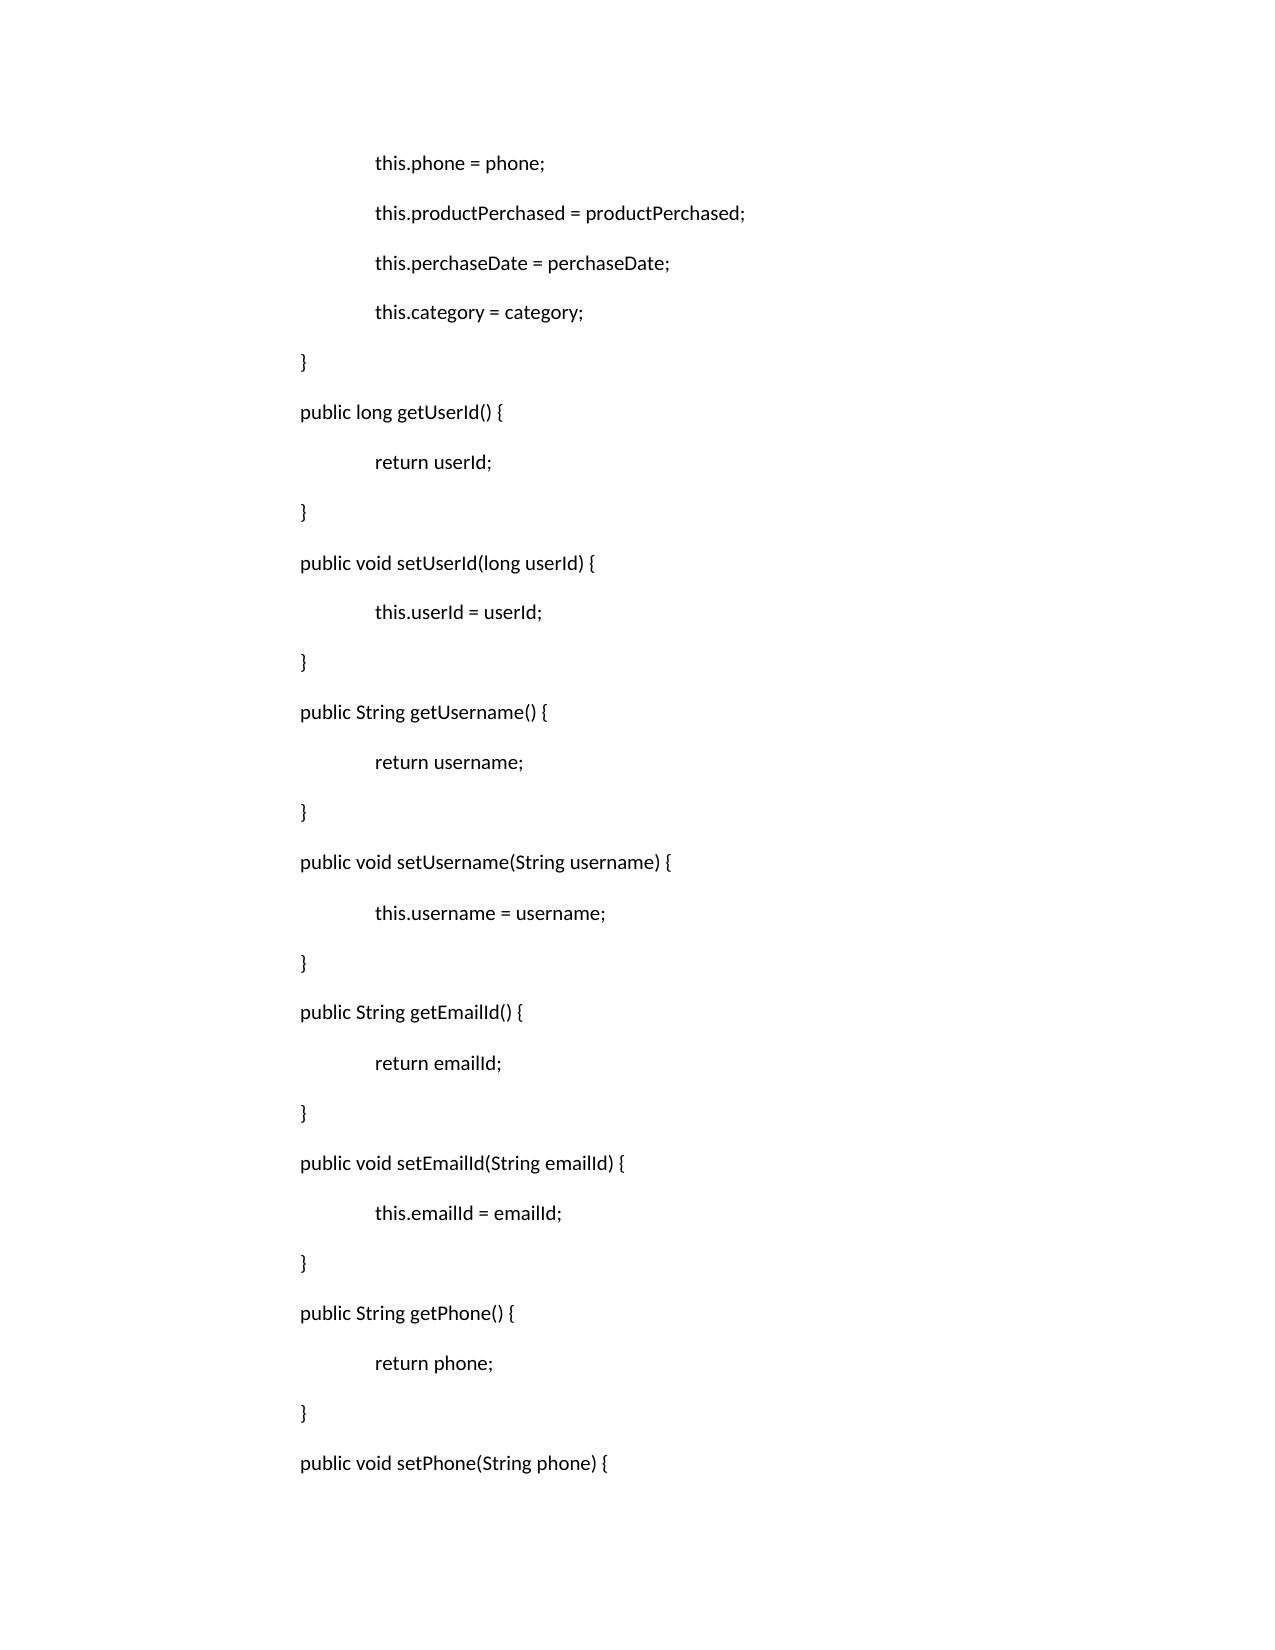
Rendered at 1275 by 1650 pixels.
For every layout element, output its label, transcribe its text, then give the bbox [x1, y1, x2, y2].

text } [300, 799, 1123, 825]
text public long getUserId() { [300, 399, 1123, 425]
text public void setUsername(String username) { this.username = username; [300, 849, 672, 925]
text } [300, 1400, 1123, 1426]
text return userId; [375, 449, 1123, 475]
text } [300, 499, 1123, 525]
text } [300, 950, 1123, 975]
text return phone; [375, 1350, 1123, 1376]
text } [300, 649, 1123, 674]
text return username; [375, 749, 1123, 775]
text public void setUserId(long userId) { this.userId = userId; [300, 550, 596, 625]
text public void setPhone(String phone) { [300, 1450, 1123, 1476]
text } [300, 1100, 1123, 1125]
text this.productPerchased = productPerchased; this.perchaseDate = perchaseDate; this.category = category; [375, 200, 746, 325]
text return emailId; [375, 1050, 1123, 1075]
text this.phone = phone; [375, 150, 1123, 175]
text } [300, 1250, 1123, 1275]
text public String getEmailId() { [300, 999, 1123, 1025]
text public String getUsername() { [300, 699, 1123, 724]
text } [300, 349, 1123, 375]
text public String getPhone() { [300, 1300, 1123, 1325]
text public void setEmailId(String emailId) { this.emailId = emailId; [300, 1150, 626, 1226]
